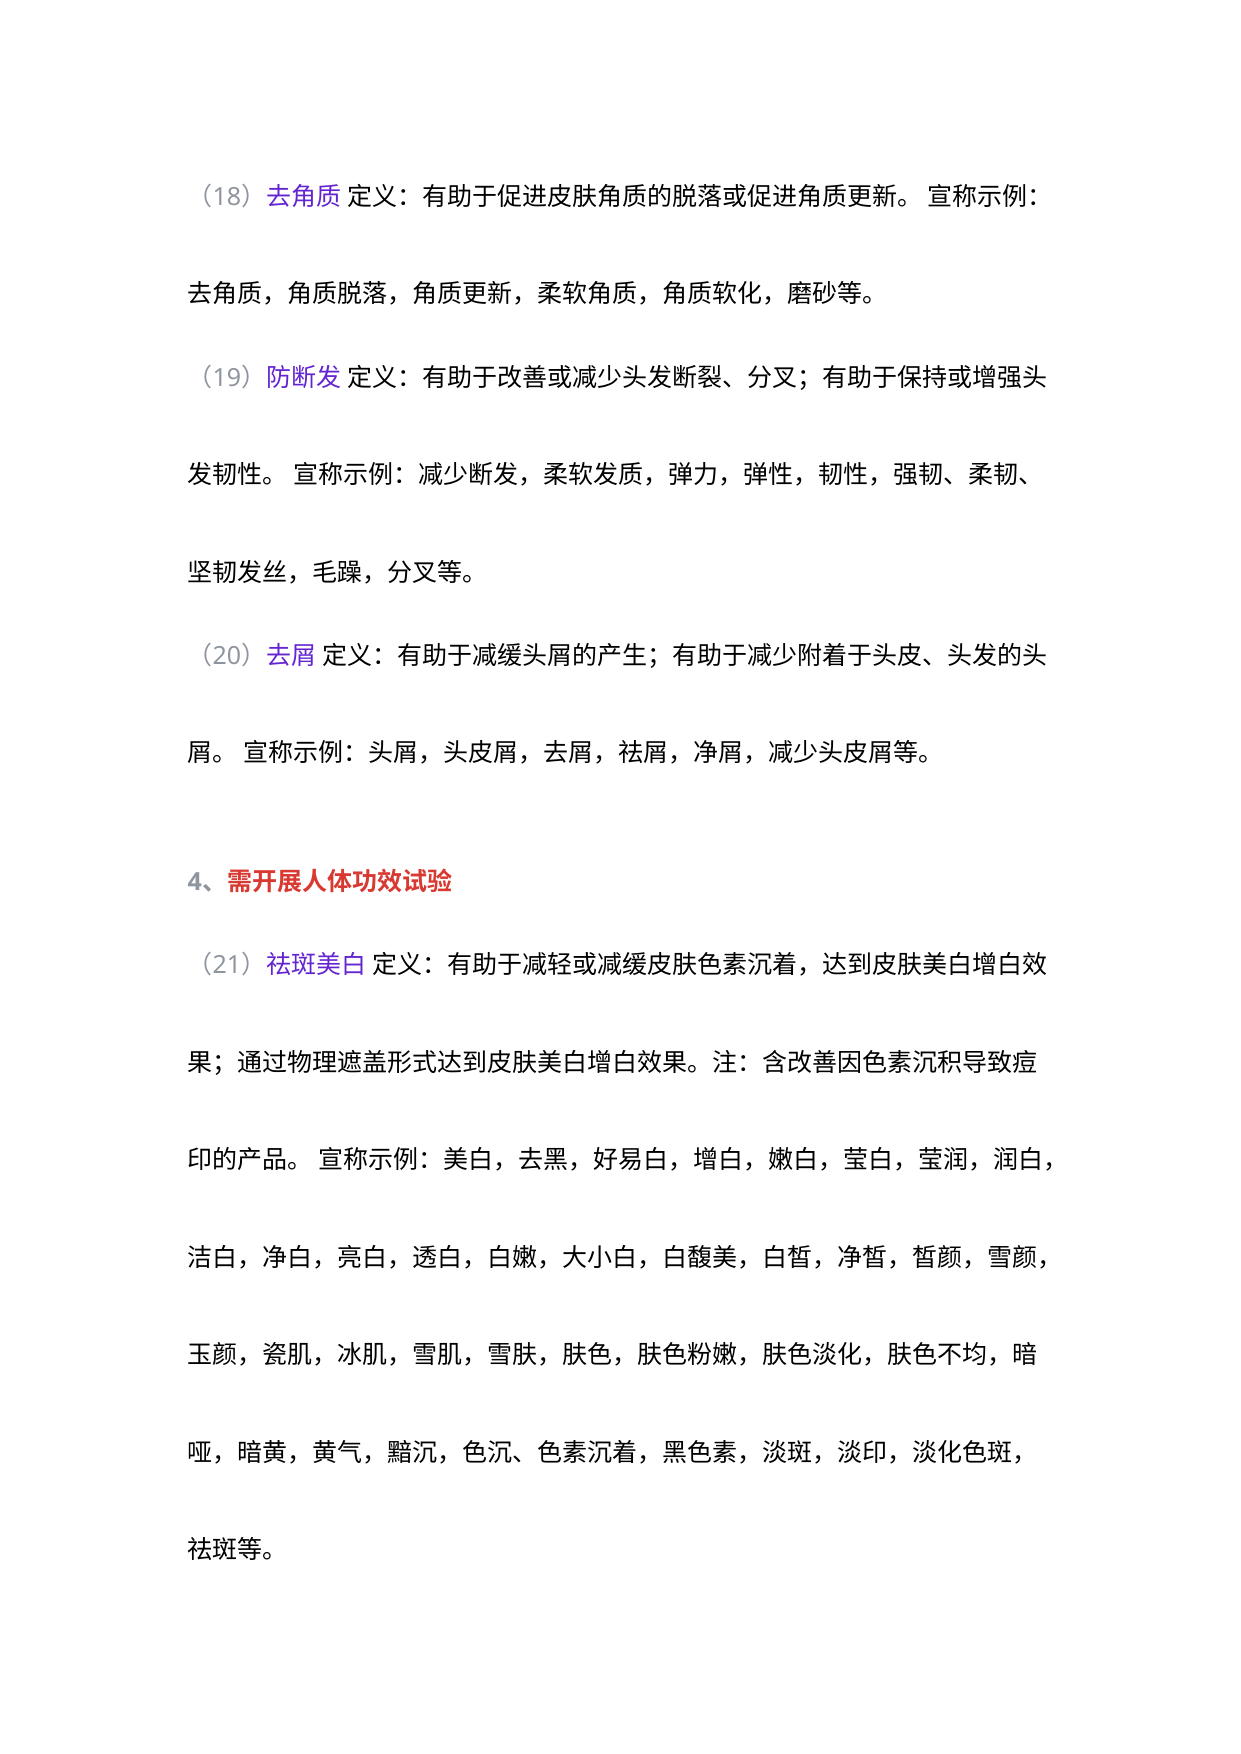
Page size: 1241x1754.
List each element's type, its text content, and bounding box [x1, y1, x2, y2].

text （21）祛斑美白 定义：有助于减轻或减缓皮肤色素沉着，达到皮肤美白增白效果；通过物理遮盖形式达到皮肤美白增白效果。注：含改善因色素沉积导致痘印的产品。 宣称示例：美白，去黑，好易白，增白，嫩白，莹白，莹润，润白，洁白，净白，亮白，透白，白嫩，大小白，白馥美，白皙，净皙，皙颜，雪颜，玉颜，瓷肌，冰肌，雪肌，雪肤，肤色，肤色粉嫩，肤色淡化，肤色不均，暗哑，暗黄，黄气，黯沉，色沉、色素沉着，黑色素，淡斑，淡印，淡化色斑，祛斑等。 [187, 930, 1053, 1580]
text （20）去屑 定义：有助于减缓头屑的产生；有助于减少附着于头皮、头发的头屑。 宣称示例：头屑，头皮屑，去屑，祛屑，净屑，减少头皮屑等。 [187, 621, 1053, 783]
text （18）去角质 定义：有助于促进皮肤角质的脱落或促进角质更新。 宣称示例：去角质，角质脱落，角质更新，柔软角质，角质软化，磨砂等。 [187, 162, 1053, 324]
text （19）防断发 定义：有助于改善或减少头发断裂、分叉；有助于保持或增强头发韧性。 宣称示例：减少断发，柔软发质，弹力，弹性，韧性，强韧、柔韧、坚韧发丝，毛躁，分叉等。 [187, 343, 1053, 603]
text 4、需开展人体功效试验 [187, 847, 1053, 912]
